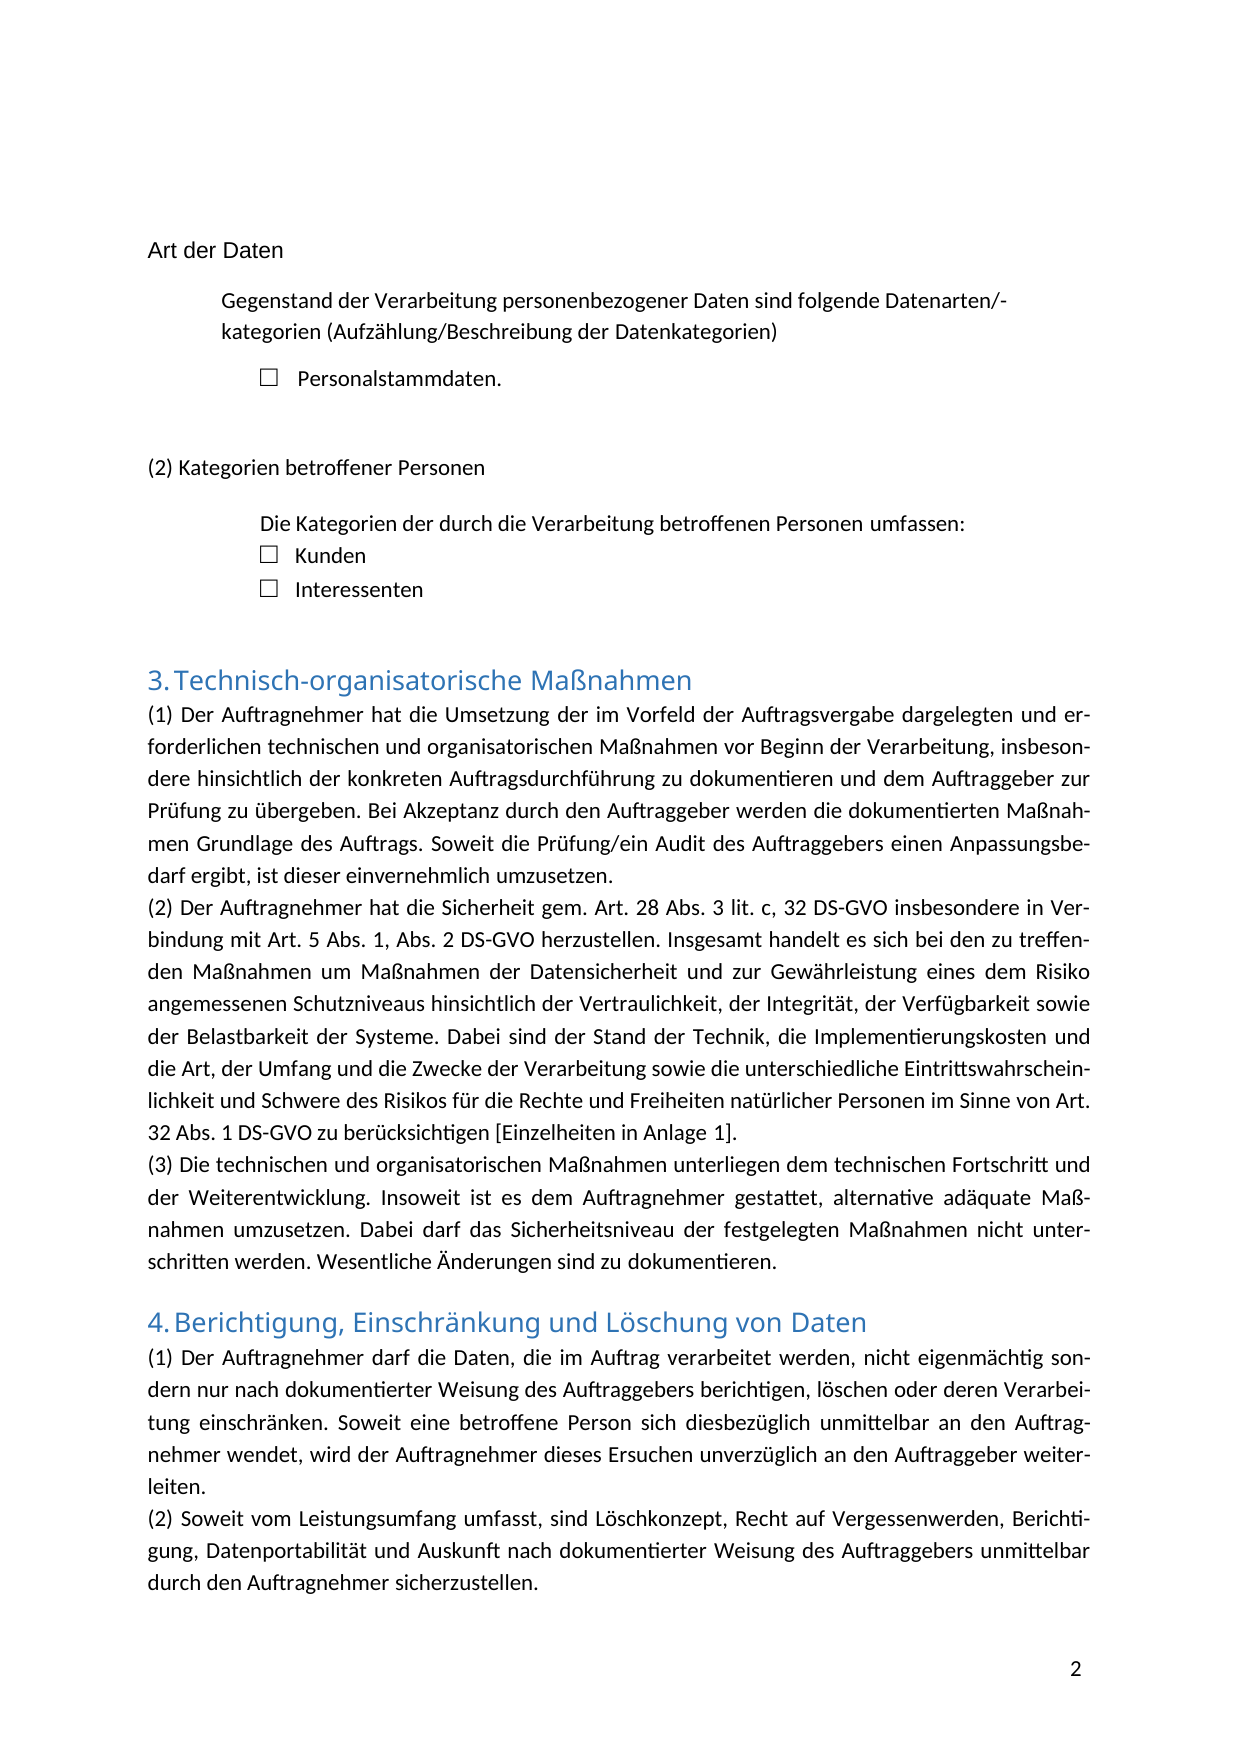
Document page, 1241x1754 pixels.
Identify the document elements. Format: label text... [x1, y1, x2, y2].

list Kunden [260, 537, 1105, 571]
text Art der Daten [147, 237, 1093, 264]
list Der Auftragnehmer hat die Umsetzung der im Vorfeld der Auftragsvergabe dargelegten und er- forderlichen technischen und organisatorischen Maßnahmen vor Beginn der Verarbeitung, insbeson- dere hinsichtlich der konkreten Auftragsdurchführung zu dokumentieren und dem Auftraggeber zur Prüfung zu übergeben. Bei Akzeptanz durch den Auftraggeber werden die dokumentierten Maßnah- men Grundlage des Auftrags. Soweit die Prüfung/ein Audit des Auftraggebers einen Anpassungsbe- darf ergibt, ist dieser einvernehmlich umzusetzen. [147, 700, 1092, 889]
list Interessenten [260, 571, 1105, 604]
list Kategorien betroffener Personen [147, 453, 1105, 481]
subtitle Berichtigung, Einschränkung und Löschung von Daten [147, 1304, 1105, 1341]
list Der Auftragnehmer darf die Daten, die im Auftrag verarbeitet werden, nicht eigenmächtig son- dern nur nach dokumentierter Weisung des Auftraggebers berichtigen, löschen oder deren Verarbei- tung einschränken. Soweit eine betroffene Person sich diesbezüglich unmittelbar an den Auftrag- nehmer wendet, wird der Auftragnehmer dieses Ersuchen unverzüglich an den Auftraggeber weiter- leiten. [147, 1343, 1093, 1500]
list Personalstammdaten. [260, 359, 1105, 449]
list Die technischen und organisatorischen Maßnahmen unterliegen dem technischen Fortschritt und der Weiterentwicklung. Insoweit ist es dem Auftragnehmer gestattet, alternative adäquate Maß- nahmen umzusetzen. Dabei darf das Sicherheitsniveau der festgelegten Maßnahmen nicht unter- schritten werden. Wesentliche Änderungen sind zu dokumentieren. [147, 1151, 1093, 1275]
subtitle Technisch-organisatorische Maßnahmen [147, 659, 1105, 697]
list Der Auftragnehmer hat die Sicherheit gem. Art. 28 Abs. 3 lit. c, 32 DS-GVO insbesondere in Ver- bindung mit Art. 5 Abs. 1, Abs. 2 DS-GVO herzustellen. Insgesamt handelt es sich bei den zu treffen- den Maßnahmen um Maßnahmen der Datensicherheit und zur Gewährleistung eines dem Risiko angemessenen Schutzniveaus hinsichtlich der Vertraulichkeit, der Integrität, der Verfügbarkeit sowie der Belastbarkeit der Systeme. Dabei sind der Stand der Technik, die Implementierungskosten und die Art, der Umfang und die Zwecke der Verarbeitung sowie die unterschiedliche Eintrittswahrschein- lichkeit und Schwere des Risikos für die Rechte und Freiheiten natürlicher Personen im Sinne von Art. 32 Abs. 1 DS-GVO zu berücksichtigen [Einzelheiten in Anlage 1]. [147, 893, 1092, 1146]
list Die Kategorien der durch die Verarbeitung betroffenen Personen umfassen: [260, 509, 1105, 537]
list Gegenstand der Verarbeitung personenbezogener Daten sind folgende Datenarten/- kategorien (Aufzählung/Beschreibung der Datenkategorien) [221, 287, 1092, 345]
list Soweit vom Leistungsumfang umfasst, sind Löschkonzept, Recht auf Vergessenwerden, Berichti- gung, Datenportabilität und Auskunft nach dokumentierter Weisung des Auftraggebers unmittelbar durch den Auftragnehmer sicherzustellen. [147, 1504, 1092, 1597]
